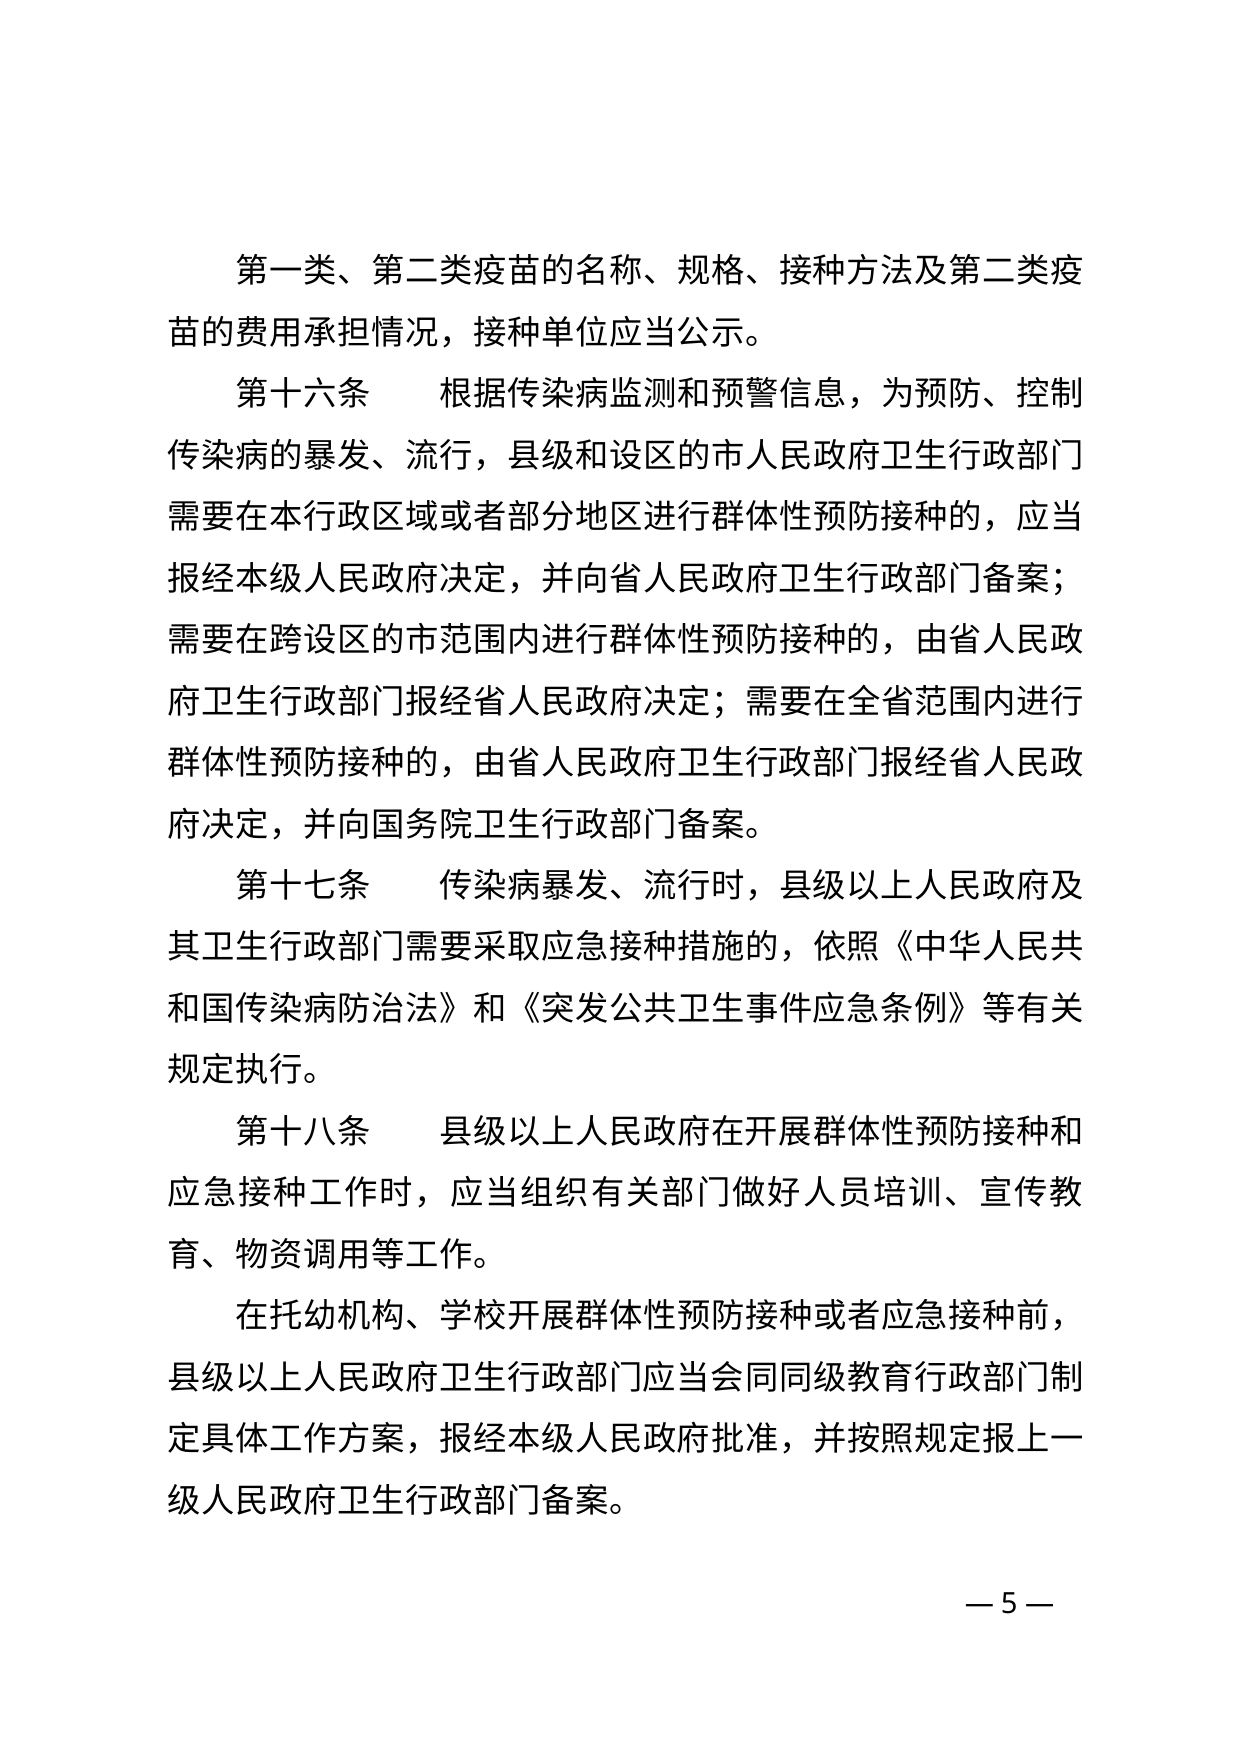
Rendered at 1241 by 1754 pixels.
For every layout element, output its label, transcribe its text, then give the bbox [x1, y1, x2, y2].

text 第十六条 根据传染病监测和预警信息，为预防、控制传染病的暴发、流行，县级和设区的市人民政府卫生行政部门需要在本行政区域或者部分地区进行群体性预防接种的，应当报经本级人民政府决定，并向省人民政府卫生行政部门备案；需要在跨设区的市范围内进行群体性预防接种的，由省人民政府卫生行政部门报经省人民政府决定；需要在全省范围内进行群体性预防接种的，由省人民政府卫生行政部门报经省人民政府决定，并向国务院卫生行政部门备案。 [168, 361, 1084, 852]
text 第一类、第二类疫苗的名称、规格、接种方法及第二类疫苗的费用承担情况，接种单位应当公示。 [168, 238, 1084, 361]
text 第十七条 传染病暴发、流行时，县级以上人民政府及其卫生行政部门需要采取应急接种措施的，依照《中华人民共和国传染病防治法》和《突发公共卫生事件应急条例》等有关规定执行。 [168, 852, 1084, 1098]
text 第十八条 县级以上人民政府在开展群体性预防接种和应急接种工作时，应当组织有关部门做好人员培训、宣传教育、物资调用等工作。 [168, 1098, 1084, 1282]
text 在托幼机构、学校开展群体性预防接种或者应急接种前，县级以上人民政府卫生行政部门应当会同同级教育行政部门制定具体工作方案，报经本级人民政府批准，并按照规定报上一级人民政府卫生行政部门备案。 [168, 1282, 1084, 1528]
